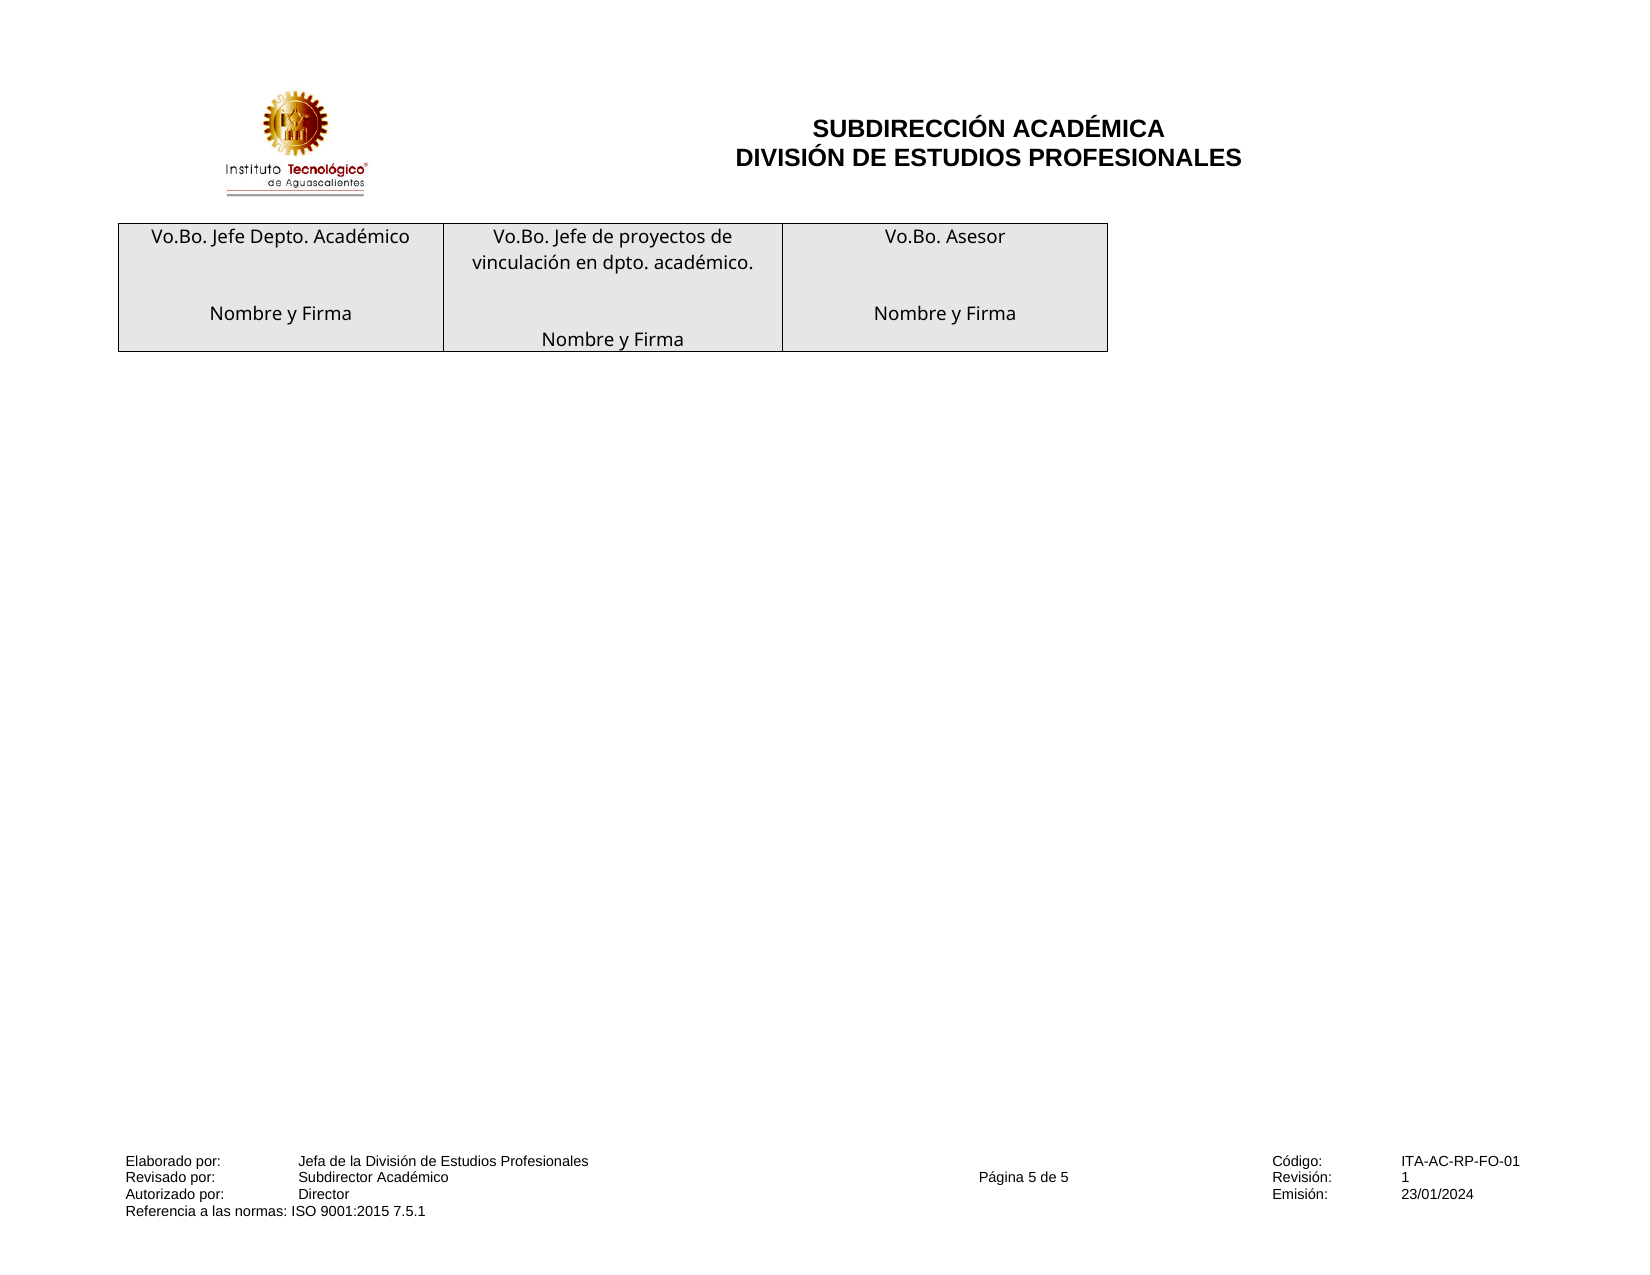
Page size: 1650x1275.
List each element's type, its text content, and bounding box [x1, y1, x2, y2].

picture [220, 68, 374, 218]
table_header Vo.Bo. Jefe de proyectos de vinculación en dpto. académico. Nombre y Firma [444, 224, 782, 351]
table_header Vo.Bo. Jefe Depto. Académico Nombre y Firma [119, 224, 443, 351]
table_header Vo.Bo. Asesor Nombre y Firma [783, 224, 1107, 351]
